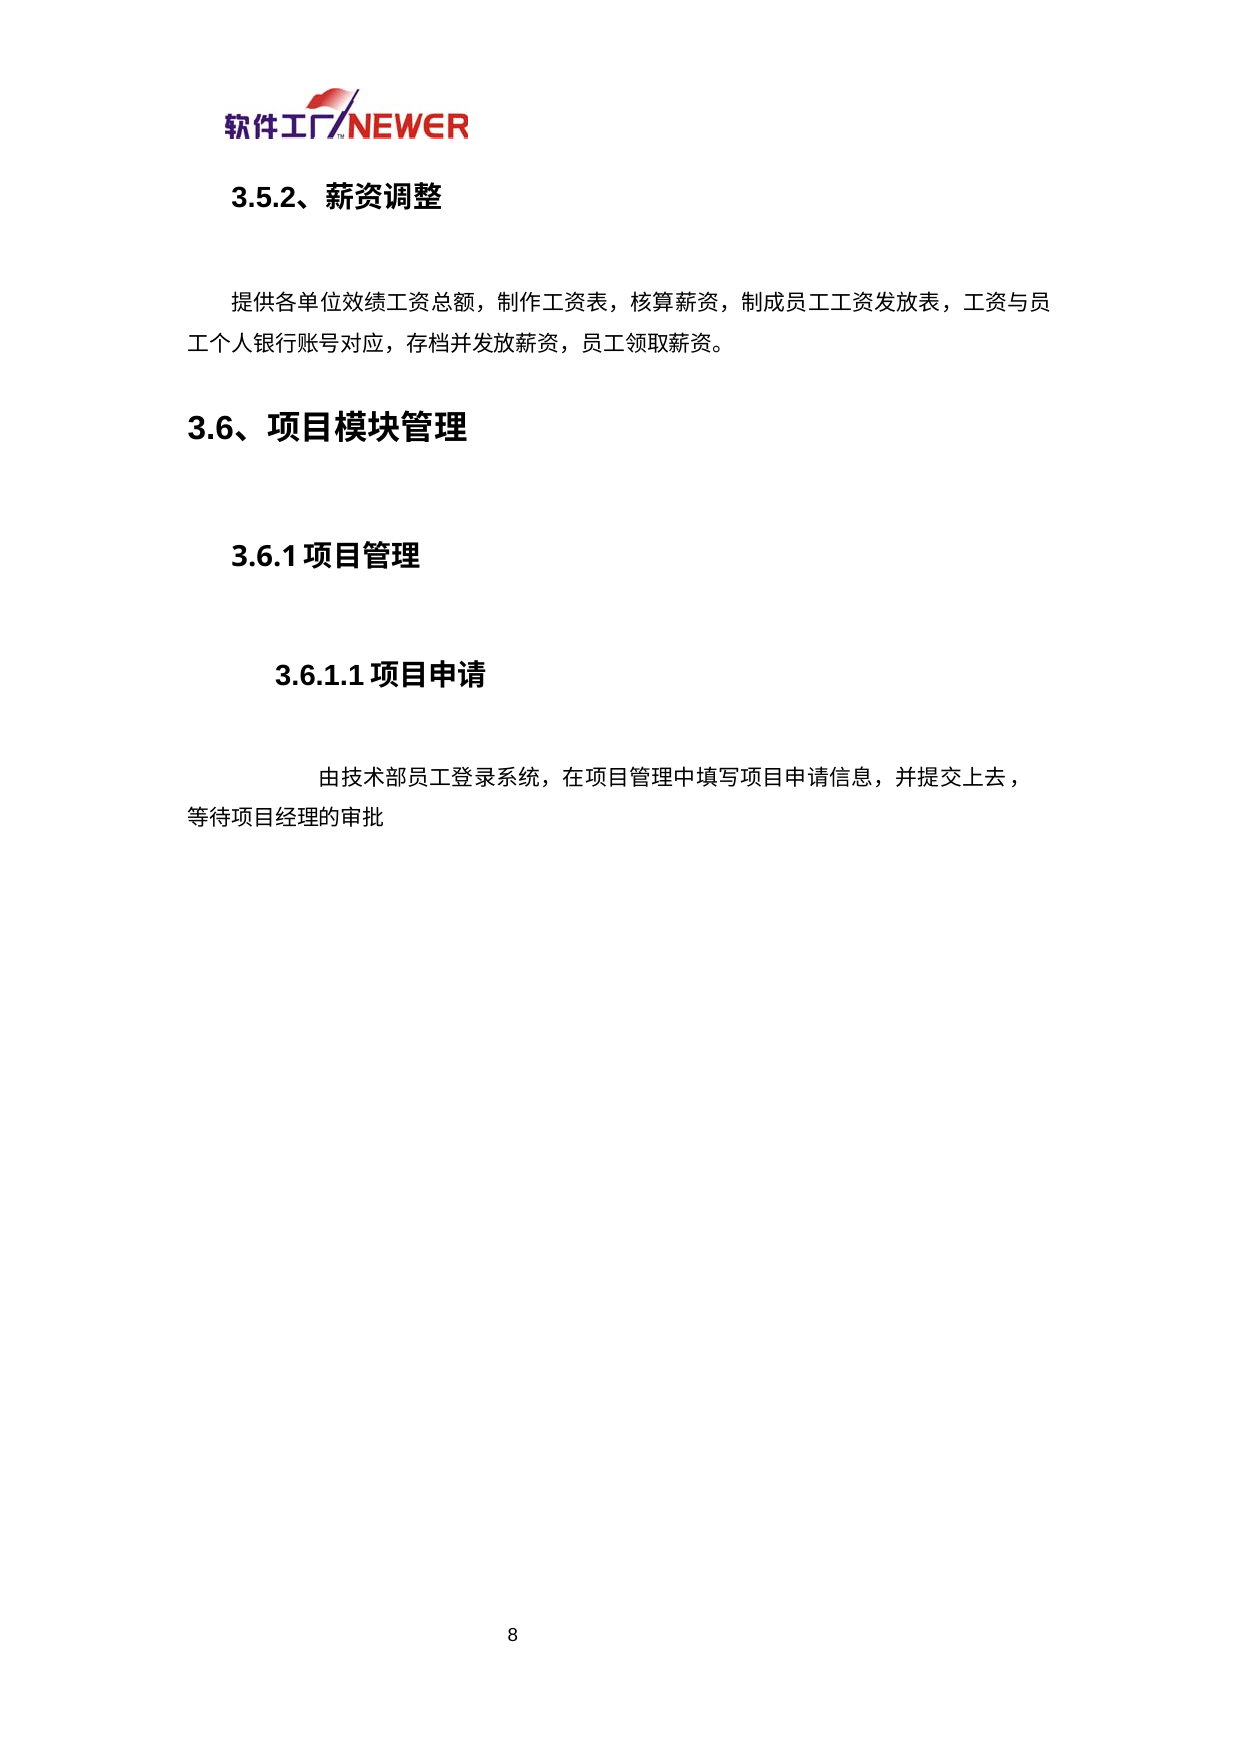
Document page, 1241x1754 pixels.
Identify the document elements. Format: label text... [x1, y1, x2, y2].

subtitle 3.6.1.1项目申请 [231, 640, 1053, 705]
text 由技术部员工登录系统，在项目管理中填写项目申请信息，并提交上去，等待项目经理的审批 [187, 759, 1009, 832]
subtitle 3.6.1项目管理 [187, 521, 1053, 586]
subtitle 3.5.2、薪资调整 [187, 162, 1053, 227]
text 提供各单位效绩工资总额，制作工资表，核算薪资，制成员工工资发放表，工资与员工个人银行账号对应，存档并发放薪资，员工领取薪资。 [187, 284, 1053, 358]
subtitle 3.6、项目模块管理 [187, 393, 1053, 458]
picture [225, 88, 468, 139]
